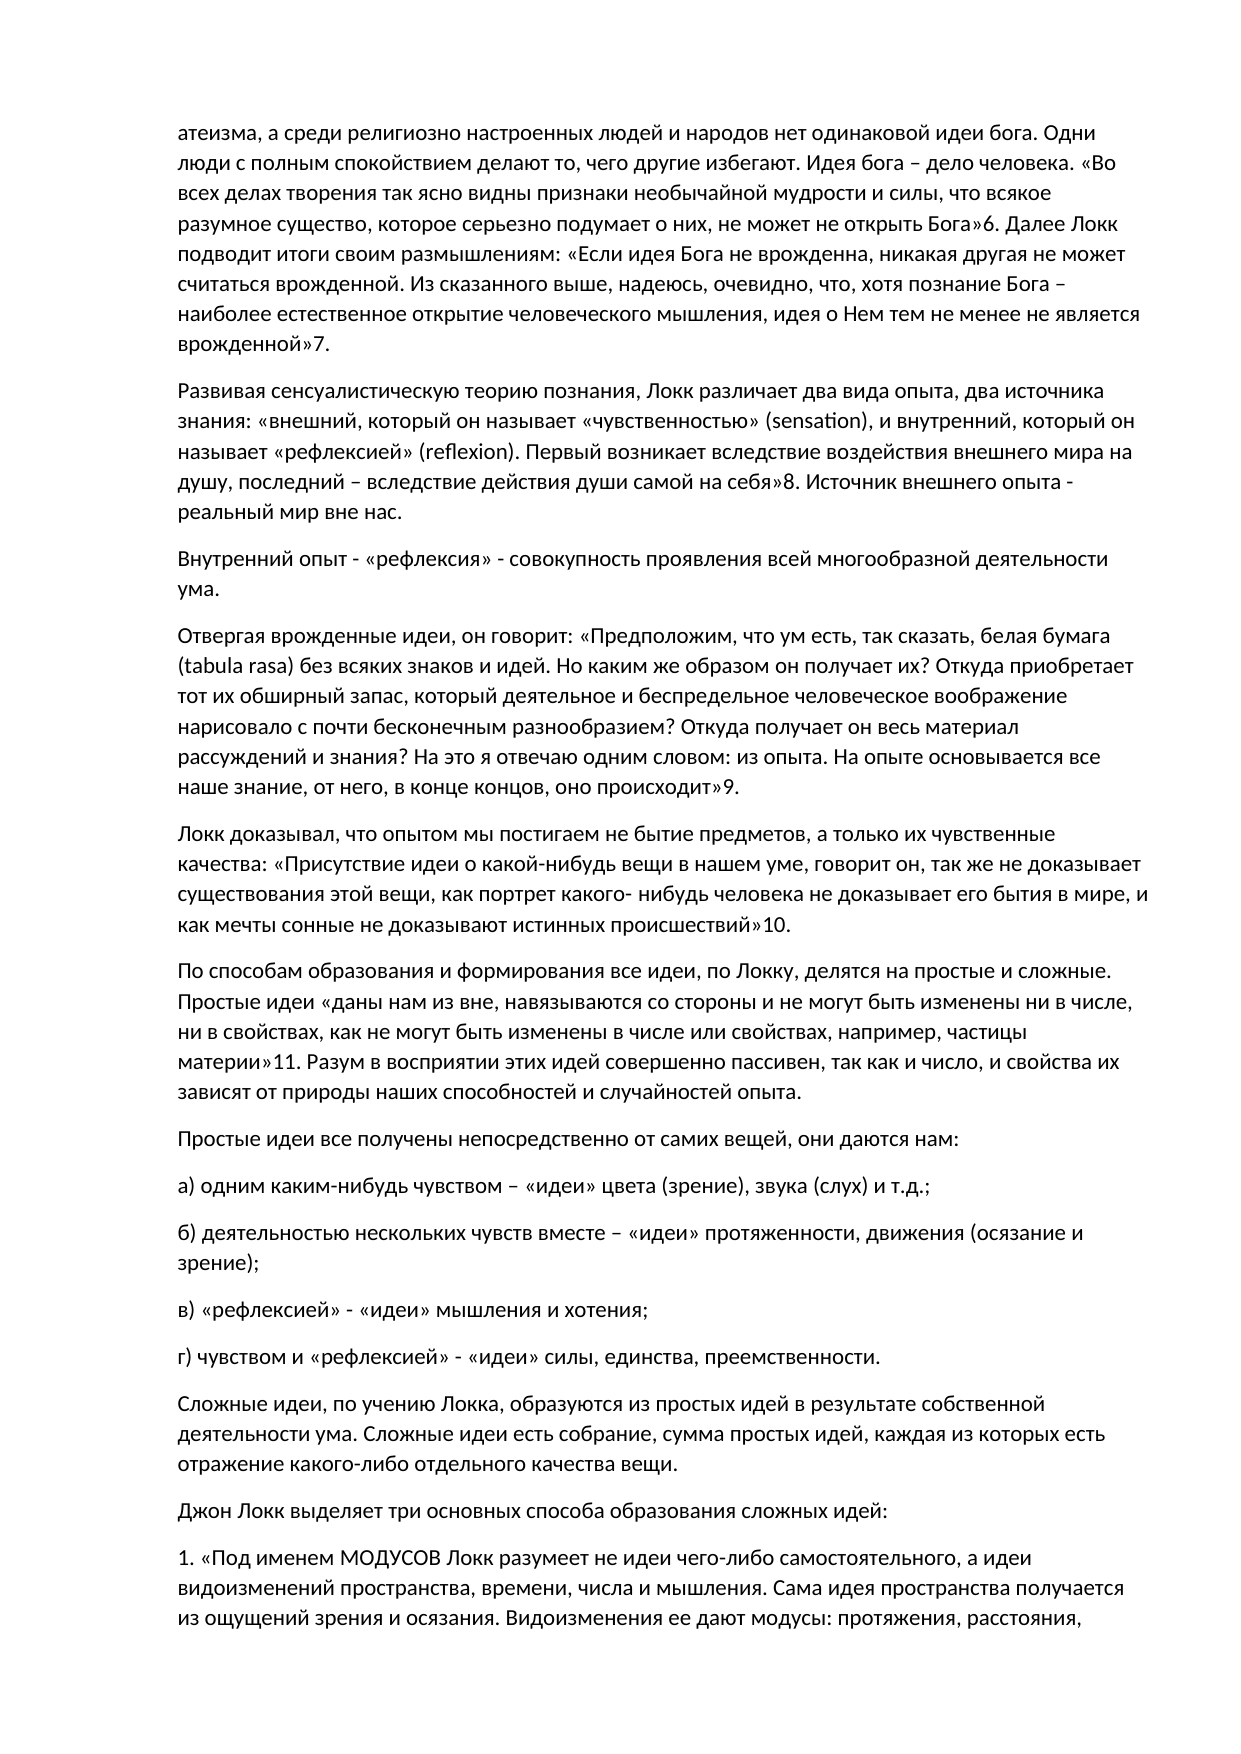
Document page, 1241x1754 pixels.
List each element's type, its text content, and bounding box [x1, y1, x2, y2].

text По способам образования и формирования все идеи, по Локку, делятся на простые и сложные. Простые идеи «даны нам из вне, навязываются со стороны и не могут быть изменены ни в числе, ни в свойствах, как не могут быть изменены в числе или свойствах, например, частицы материи»11. Разум в восприятии этих идей совершенно пассивен, так как и число, и свойства их зависят от природы наших способностей и случайностей опыта. [177, 957, 1152, 1106]
text Отвергая врожденные идеи, он говорит: «Предположим, что ум есть, так сказать, белая бумага (tabula rasa) без всяких знаков и идей. Но каким же образом он получает их? Откуда приобретает тот их обширный запас, который деятельное и беспредельное человеческое воображение нарисовало с почти бесконечным разнообразием? Откуда получает он весь материал рассуждений и знания? На это я отвечаю одним словом: из опыта. На опыте основывается все наше знание, от него, в конце концов, оно происходит»9. [177, 621, 1152, 800]
text Локк доказывал, что опытом мы постигаем не бытие предметов, а только их чувственные качества: «Присутствие идеи о какой-нибудь вещи в нашем уме, говорит он, так же не доказывает существования этой вещи, как портрет какого- нибудь человека не доказывает его бытия в мире, и как мечты сонные не доказывают истинных происшествий»10. [177, 819, 1152, 938]
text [177, 118, 1152, 358]
text Развивая сенсуалистическую теорию познания, Локк различает два вида опыта, два источника знания: «внешний, который он называет «чувственностью» (sensation), и внутренний, который он называет «рефлексией» (reflexion). Первый возникает вследствие воздействия внешнего мира на душу, последний – вследствие действия души самой на себя»8. Источник внешнего опыта - реальный мир вне нас. [177, 376, 1152, 525]
text Сложные идеи, по учению Локка, образуются из простых идей в результате собственной деятельности ума. Сложные идеи есть собрание, сумма простых идей, каждая из которых есть отражение какого-либо отдельного качества вещи. [177, 1389, 1152, 1477]
text б) деятельностью нескольких чувств вместе – «идеи» протяженности, движения (осязание и зрение); [177, 1218, 1152, 1276]
text Джон Локк выделяет три основных способа образования сложных идей: [177, 1496, 1152, 1524]
text Простые идеи все получены непосредственно от самих вещей, они даются нам: [177, 1124, 1152, 1152]
text Внутренний опыт - «рефлексия» - совокупность проявления всей многообразной деятельности ума. [177, 544, 1152, 602]
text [177, 1543, 1152, 1632]
text г) чувством и «рефлексией» - «идеи» силы, единства, преемственности. [177, 1342, 1152, 1370]
text а) одним каким-нибудь чувством – «идеи» цвета (зрение), звука (слух) и т.д.; [177, 1171, 1152, 1199]
text в) «рефлексией» - «идеи» мышления и хотения; [177, 1295, 1152, 1323]
